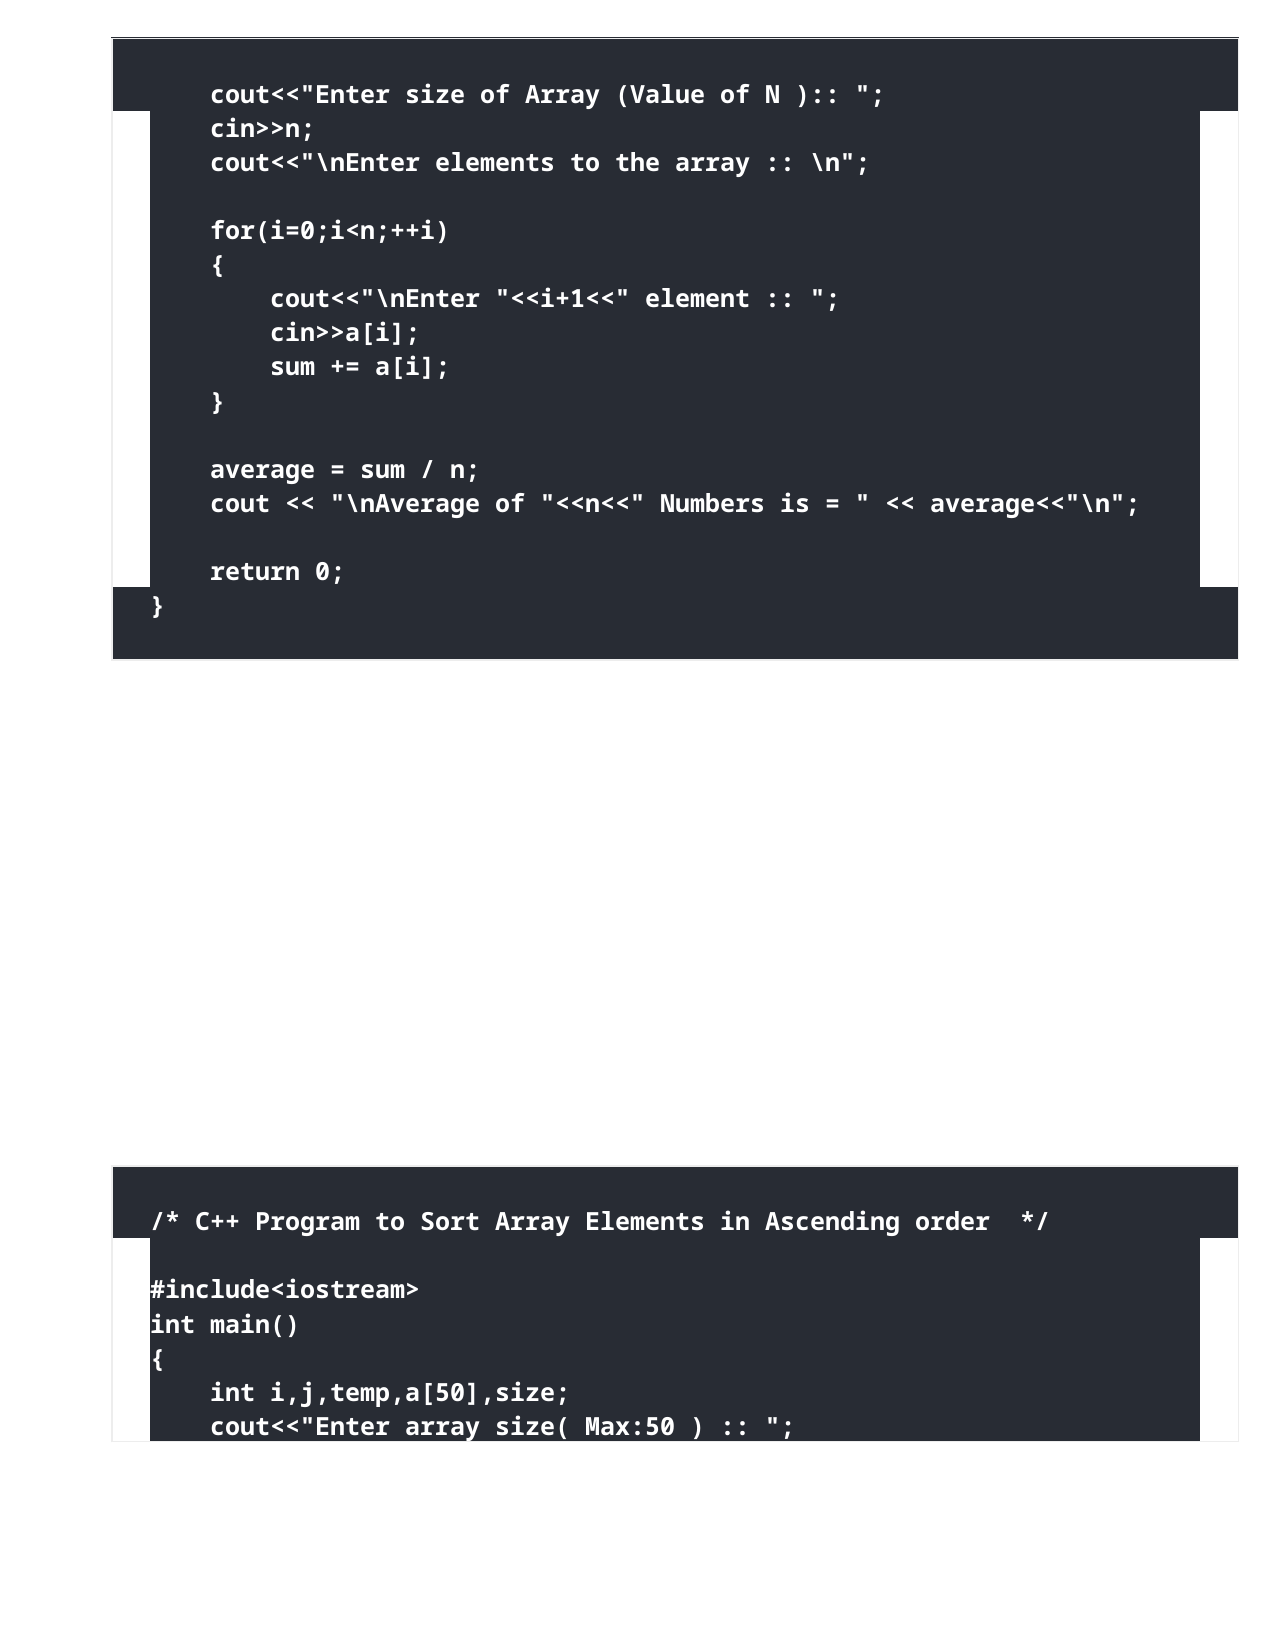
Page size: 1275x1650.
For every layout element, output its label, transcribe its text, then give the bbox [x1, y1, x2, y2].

text cout<<"\nEnter elements to the array :: \n"; [150, 145, 1200, 179]
text #include<iostream> [150, 1272, 1200, 1306]
text cout << "\nAverage of "<<n<<" Numbers is = " << average<<"\n"; [150, 485, 1200, 519]
text /* C++ Program to Sort Array Elements in Ascending order */ [113, 1167, 1238, 1238]
text } [113, 548, 1238, 659]
text cout<<"\nEnter "<<i+1<<" element :: "; [150, 281, 1200, 315]
text cout<<"Enter array size( Max:50 ) :: "; [150, 1408, 1200, 1441]
text sum += a[i]; [150, 349, 1200, 383]
text { [150, 247, 1200, 281]
text cout<<"Enter size of Array (Value of N ):: "; [113, 39, 1238, 111]
text cin>>n; [150, 111, 1200, 145]
text int i,j,temp,a[50],size; [150, 1374, 1200, 1408]
text } [150, 383, 1200, 417]
text { [150, 1340, 1200, 1374]
text int main() [150, 1306, 1200, 1340]
text average = sum / n; [150, 451, 1200, 485]
text for(i=0;i<n;++i) [150, 213, 1200, 247]
text cin>>a[i]; [150, 315, 1200, 349]
